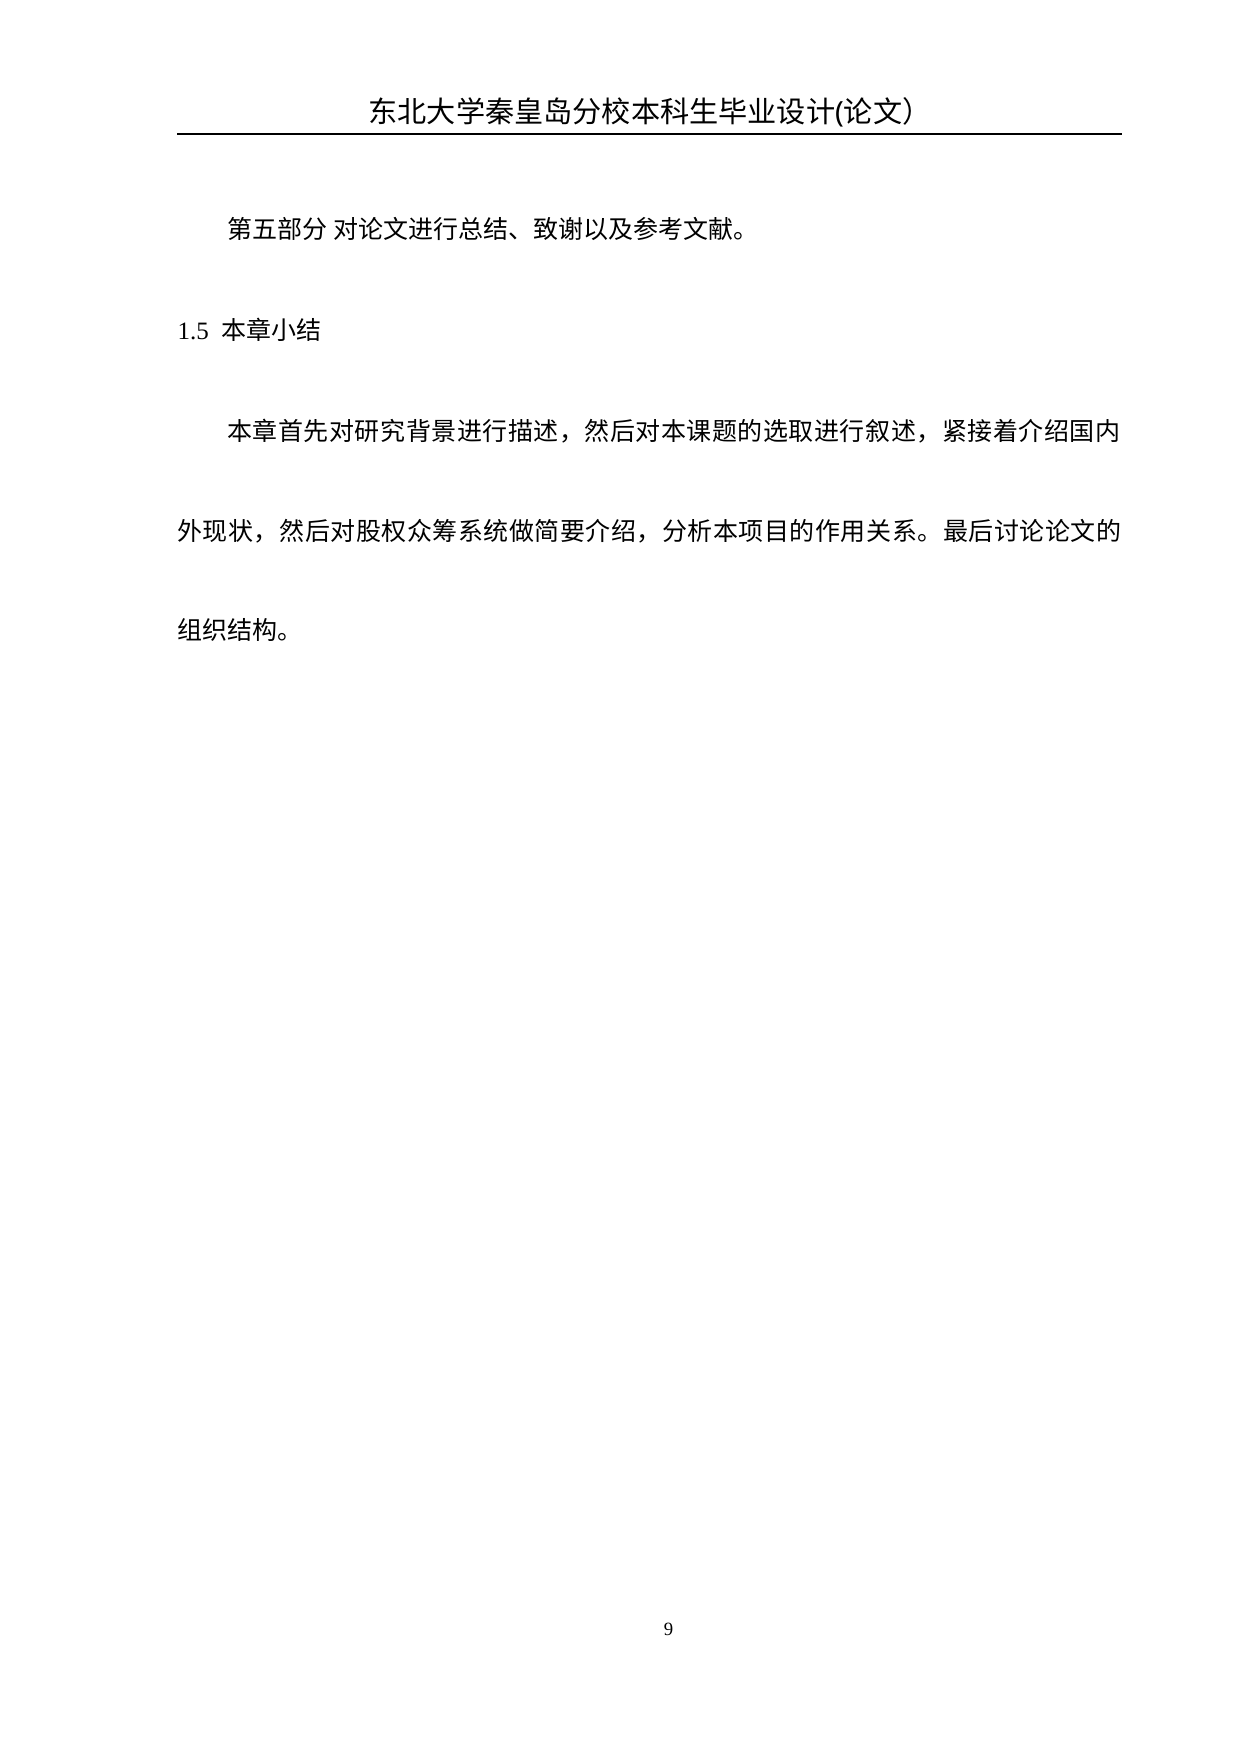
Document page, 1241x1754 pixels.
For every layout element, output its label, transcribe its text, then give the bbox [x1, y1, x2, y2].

text 本章首先对研究背景进行描述，然后对本课题的选取进行叙述，紧接着介绍国内外现状，然后对股权众筹系统做简要介绍，分析本项目的作用关系。最后讨论论文的组织结构。 [177, 396, 1122, 662]
text 第五部分 对论文进行总结、致谢以及参考文献。 [177, 194, 1122, 260]
subtitle 1.5 本章小结 [177, 295, 1122, 362]
